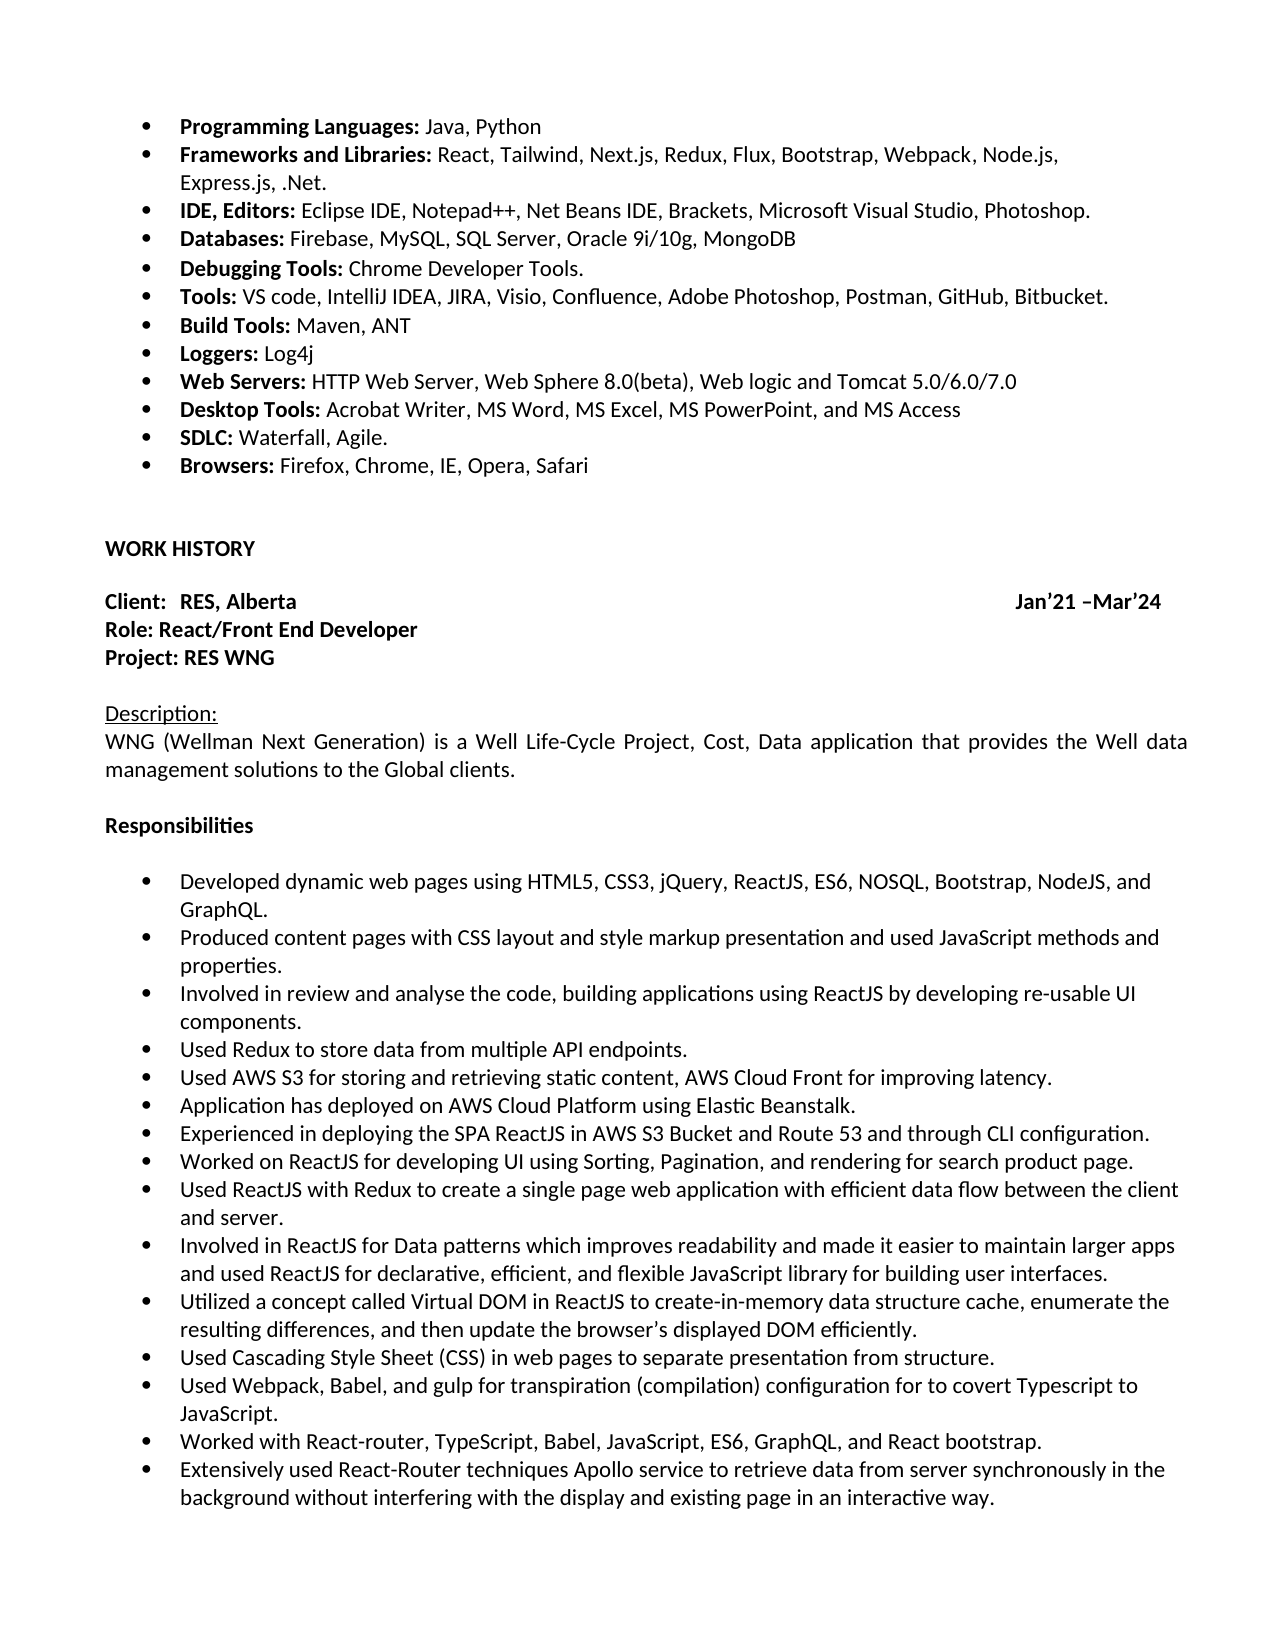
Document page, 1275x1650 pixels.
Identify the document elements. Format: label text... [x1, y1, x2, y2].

list Application has deployed on AWS Cloud Platform using Elastic Beanstalk. [142, 1091, 1191, 1119]
text WNG (Wellman Next Generation) is a Well Life-Cycle Project, Cost, Data application that provides the Well data management solutions to the Global clients. [105, 727, 1191, 783]
list Web Servers: HTTP Web Server, Web Sphere 8.0(beta), Web logic and Tomcat 5.0/6.0/7.0 [142, 367, 1191, 395]
list Used ReactJS with Redux to create a single page web application with efficient data flow between the client and server. [142, 1175, 1191, 1231]
list Browsers: Firefox, Chrome, IE, Opera, Safari [142, 451, 1191, 479]
list Involved in ReactJS for Data patterns which improves readability and made it easier to maintain larger apps and used ReactJS for declarative, efficient, and flexible JavaScript library for building user interfaces. [142, 1231, 1191, 1287]
list Frameworks and Libraries: React, Tailwind, Next.js, Redux, Flux, Bootstrap, Webpack, Node.js, Express.js, .Net. [142, 141, 1191, 197]
list Desktop Tools: Acrobat Writer, MS Word, MS Excel, MS PowerPoint, and MS Access [142, 395, 1191, 423]
list Loggers: Log4j [142, 339, 1191, 367]
list Databases: Firebase, MySQL, SQL Server, Oracle 9i/10g, MongoDB [142, 224, 1191, 253]
list Used Webpack, Babel, and gulp for transpiration (compilation) configuration for to covert Typescript to JavaScript. [142, 1371, 1191, 1427]
list Experienced in deploying the SPA ReactJS in AWS S3 Bucket and Route 53 and through CLI configuration. [142, 1119, 1191, 1147]
list SDLC: Waterfall, Agile. [142, 423, 1191, 451]
list IDE, Editors: Eclipse IDE, Notepad++, Net Beans IDE, Brackets, Microsoft Visual Studio, Photoshop. [142, 197, 1191, 224]
list Used Cascading Style Sheet (CSS) in web pages to separate presentation from structure. [142, 1343, 1191, 1371]
text Project: RES WNG [105, 643, 1191, 671]
list Utilized a concept called Virtual DOM in ReactJS to create-in-memory data structure cache, enumerate the resulting differences, and then update the browser’s displayed DOM efficiently. [142, 1287, 1191, 1343]
list Produced content pages with CSS layout and style markup presentation and used JavaScript methods and properties. [142, 923, 1191, 979]
list Tools: VS code, IntelliJ IDEA, JIRA, Visio, Confluence, Adobe Photoshop, Postman, GitHub, Bitbucket. [142, 282, 1191, 310]
list Debugging Tools: Chrome Developer Tools. [142, 254, 1191, 282]
list Used AWS S3 for storing and retrieving static content, AWS Cloud Front for improving latency. [142, 1063, 1191, 1091]
list Developed dynamic web pages using HTML5, CSS3, jQuery, ReactJS, ES6, NOSQL, Bootstrap, NodeJS, and GraphQL. [142, 867, 1191, 923]
list Build Tools: Maven, ANT [142, 311, 1191, 339]
text Client: RES, Alberta Jan’21 –Mar’24 [105, 587, 1191, 615]
list Used Redux to store data from multiple API endpoints. [142, 1035, 1191, 1063]
text Description: [105, 699, 1191, 727]
list Worked with React-router, TypeScript, Babel, JavaScript, ES6, GraphQL, and React bootstrap. [142, 1427, 1191, 1456]
text WORK HISTORY [105, 534, 1191, 562]
text Role: React/Front End Developer [105, 615, 1191, 643]
list Programming Languages: Java, Python [142, 112, 1191, 141]
text Responsibilities [105, 811, 1191, 839]
list Extensively used React-Router techniques Apollo service to retrieve data from server synchronously in the background without interfering with the display and existing page in an interactive way. [142, 1456, 1191, 1512]
list Involved in review and analyse the code, building applications using ReactJS by developing re-usable UI components. [142, 979, 1191, 1035]
list Worked on ReactJS for developing UI using Sorting, Pagination, and rendering for search product page. [142, 1147, 1191, 1175]
